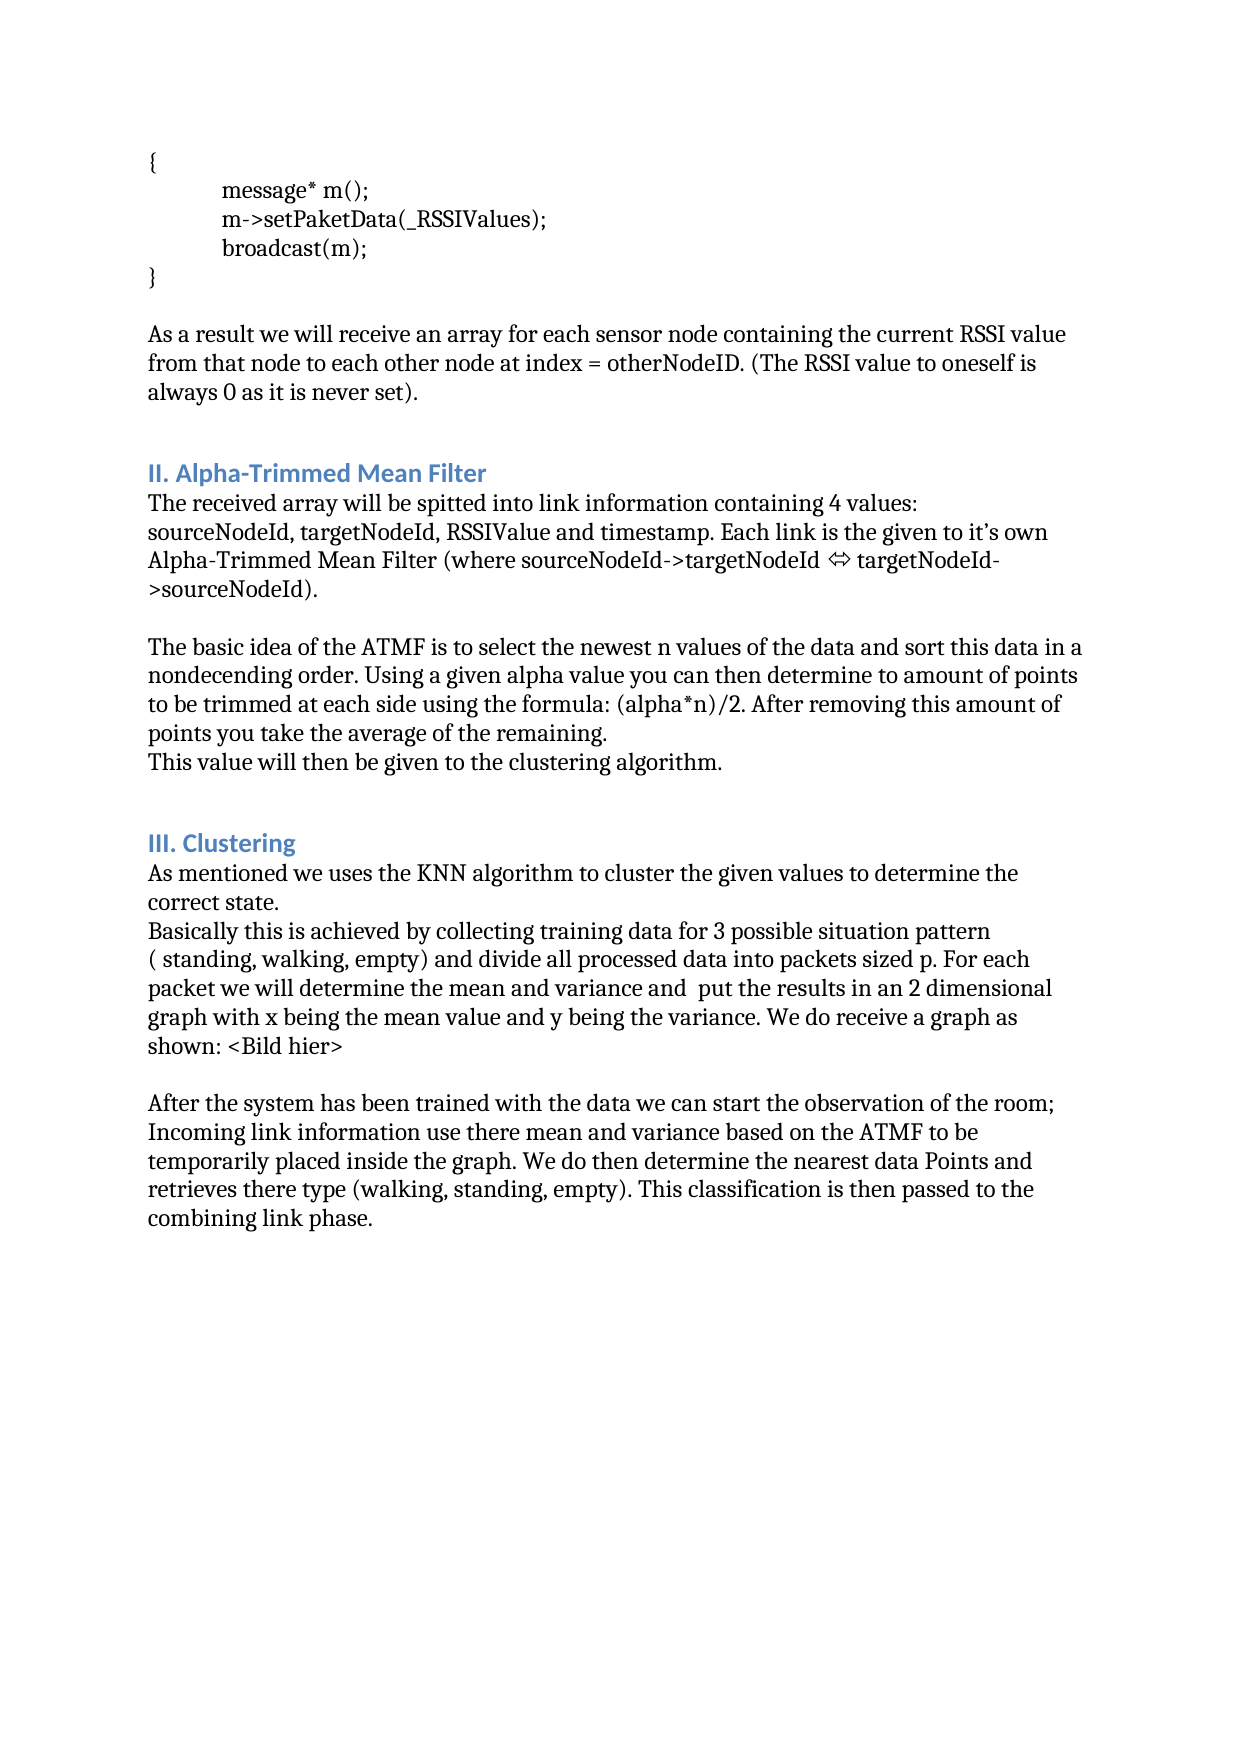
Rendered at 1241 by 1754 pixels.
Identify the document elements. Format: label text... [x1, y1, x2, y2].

text message* m(); [148, 176, 1093, 205]
text Basically this is achieved by collecting training data for 3 possible situation pattern ( standing, walking, empty) and divide all processed data into packets sized p. For each packet we will determine the mean and variance and put the results in an 2 dimensional graph with x being the mean value and y being the variance. We do receive a graph as shown: <Bild hier> [148, 917, 1093, 1060]
subtitle III. Clustering [148, 826, 1093, 859]
text As a result we will receive an array for each sensor node containing the current RSSI value from that node to each other node at index = otherNodeID. (The RSSI value to oneself is always 0 as it is never set). [148, 320, 1093, 406]
text The received array will be spitted into link information containing 4 values: sourceNodeId, targetNodeId, RSSIValue and timestamp. Each link is the given to it’s own Alpha-Trimmed Mean Filter (where sourceNodeId->targetNodeId targetNodeId->sourceNodeId). [148, 489, 1093, 604]
text This value will then be given to the clustering algorithm. [148, 748, 1093, 776]
text After the system has been trained with the data we can start the observation of the room; Incoming link information use there mean and variance based on the ATMF to be temporarily placed inside the graph. We do then determine the nearest data Points and retrieves there type (walking, standing, empty). This classification is then passed to the combining link phase. [148, 1089, 1093, 1233]
text The basic idea of the ATMF is to select the newest n values of the data and sort this data in a nondecending order. Using a given alpha value you can then determine to amount of points to be trimmed at each side using the formula: (alpha*n)/2. After removing this amount of points you take the average of the remaining. [148, 633, 1093, 748]
text broadcast(m); [148, 234, 1093, 263]
text } [148, 263, 1093, 291]
text m->setPaketData(_RSSIValues); [148, 205, 1093, 234]
text As mentioned we uses the KNN algorithm to cluster the given values to determine the correct state. [148, 859, 1093, 917]
subtitle II. Alpha-Trimmed Mean Filter [148, 456, 1093, 489]
text { [148, 148, 1093, 176]
